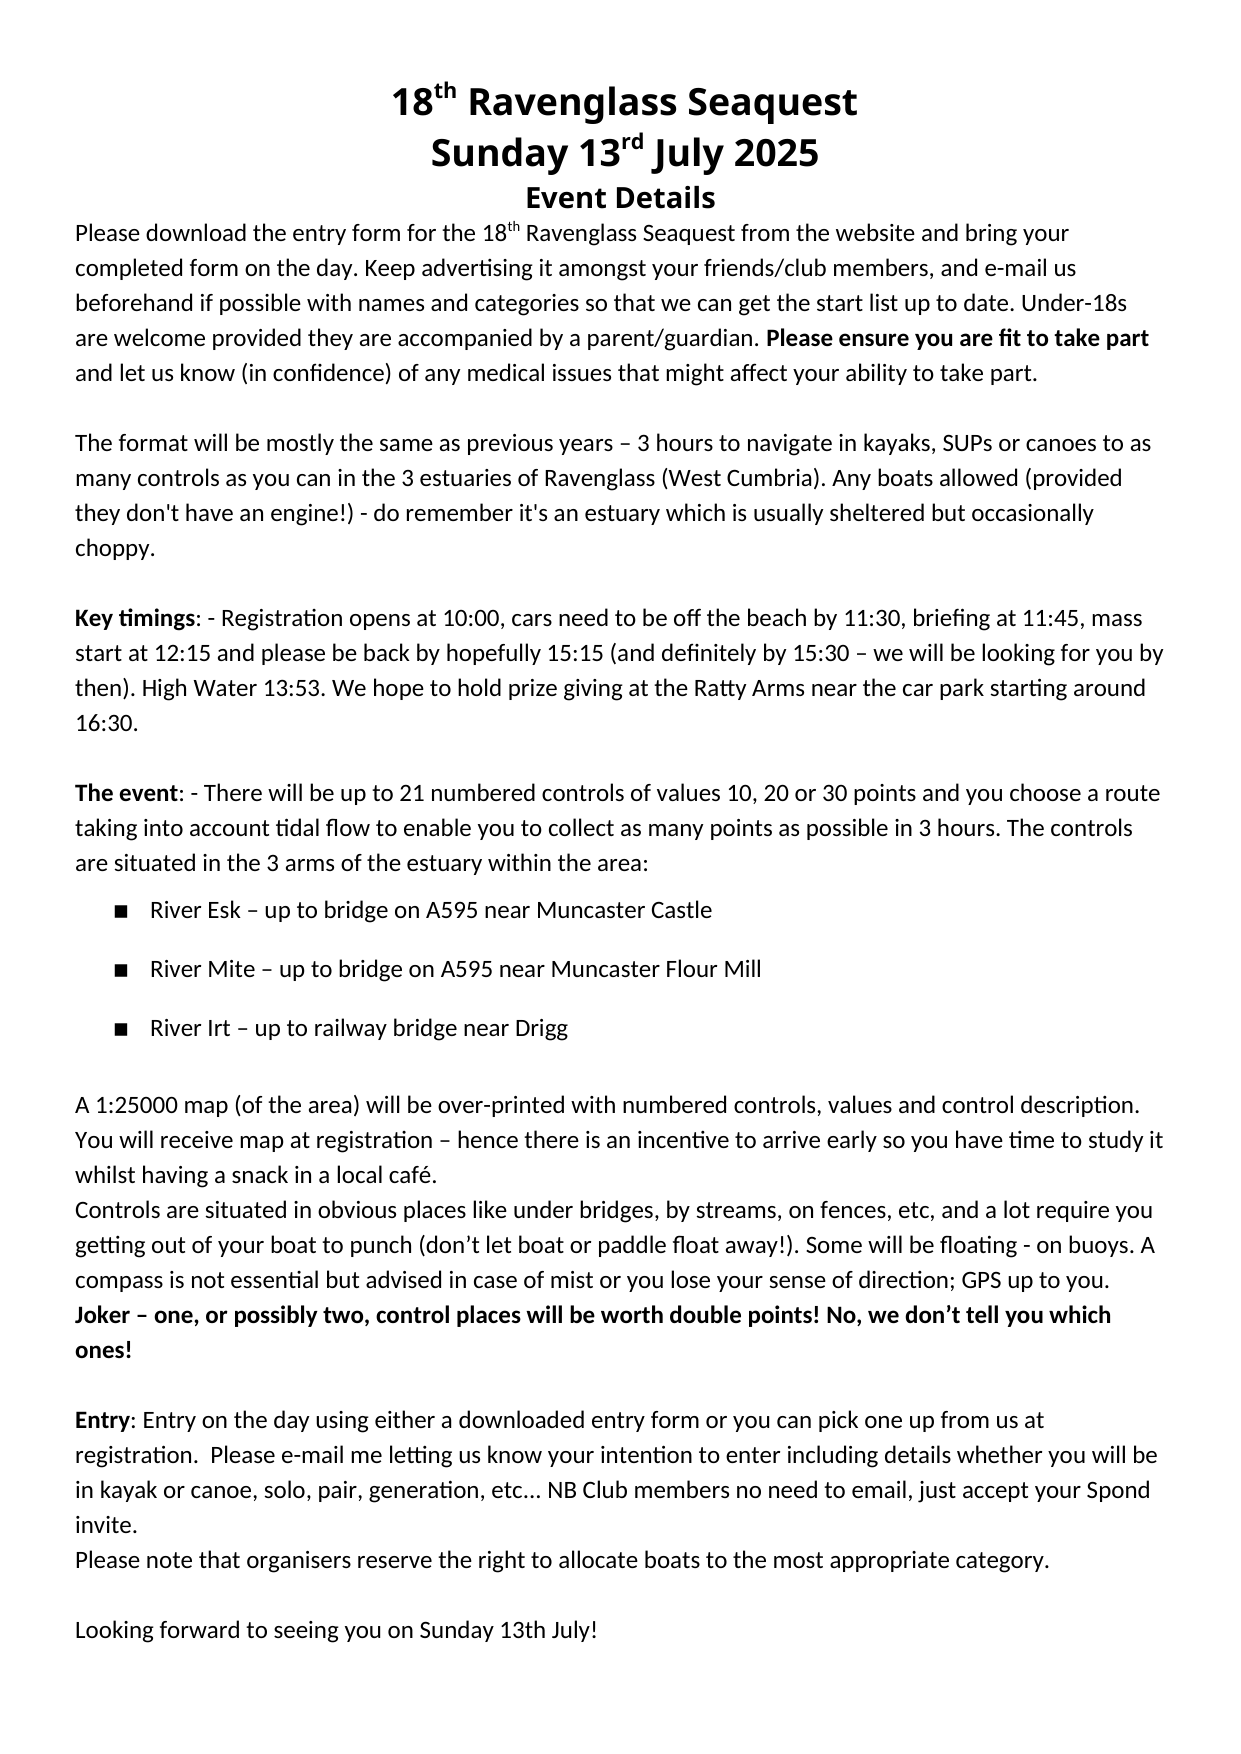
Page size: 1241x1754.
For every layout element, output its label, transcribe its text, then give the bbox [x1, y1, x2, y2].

text Controls are situated in obvious places like under bridges, by streams, on fences, etc, and a lot require you getting out of your boat to punch (don’t let boat or paddle float away!). Some will be floating - on buoys. A compass is not essential but advised in case of mist or you lose your sense of direction; GPS up to you. [75, 1194, 1165, 1294]
text Key timings: - Registration opens at 10:00, cars need to be off the beach by 11:30, briefing at 11:45, mass start at 12:15 and please be back by hopefully 15:15 (and definitely by 15:30 – we will be looking for you by then). High Water 13:53. We hope to hold prize giving at the Ratty Arms near the car park starting around 16:30. [75, 602, 1165, 737]
list River Irt – up to railway bridge near Drigg [112, 999, 1165, 1051]
text The format will be mostly the same as previous years – 3 hours to navigate in kayaks, SUPs or canoes to as many controls as you can in the 3 estuaries of Ravenglass (West Cumbria). Any boats allowed (provided they don't have an engine!) - do remember it's an estuary which is usually sheltered but occasionally choppy. [75, 427, 1165, 562]
text Looking forward to seeing you on Sunday 13th July! [75, 1614, 1165, 1644]
list River Esk – up to bridge on A595 near Muncaster Castle [112, 882, 1165, 933]
text Please note that organisers reserve the right to allocate boats to the most appropriate category. [75, 1544, 1165, 1574]
text The event: - There will be up to 21 numbered controls of values 10, 20 or 30 points and you choose a route taking into account tidal flow to enable you to collect as many points as possible in 3 hours. The controls are situated in the 3 arms of the estuary within the area: [75, 777, 1165, 877]
text 18th Ravenglass Seaquest [75, 75, 1165, 126]
text A 1:25000 map (of the area) will be over-printed with numbered controls, values and control description. You will receive map at registration – hence there is an incentive to arrive early so you have time to study it whilst having a snack in a local café. [75, 1089, 1165, 1189]
text Please download the entry form for the 18th Ravenglass Seaquest from the website and bring your completed form on the day. Keep advertising it amongst your friends/club members, and e-mail us beforehand if possible with names and categories so that we can get the start list up to date. Under-18s are welcome provided they are accompanied by a parent/guardian. Please ensure you are fit to take part and let us know (in confidence) of any medical issues that might affect your ability to take part. [75, 217, 1165, 387]
text Joker – one, or possibly two, control places will be worth double points! No, we don’t tell you which ones! [75, 1299, 1165, 1364]
text Event Details [75, 177, 1165, 217]
text Sunday 13rd July 2025 [75, 126, 1165, 177]
list River Mite – up to bridge on A595 near Muncaster Flour Mill [112, 941, 1165, 992]
text Entry: Entry on the day using either a downloaded entry form or you can pick one up from us at registration. Please e-mail me letting us know your intention to enter including details whether you will be in kayak or canoe, solo, pair, generation, etc... NB Club members no need to email, just accept your Spond invite. [75, 1404, 1165, 1539]
